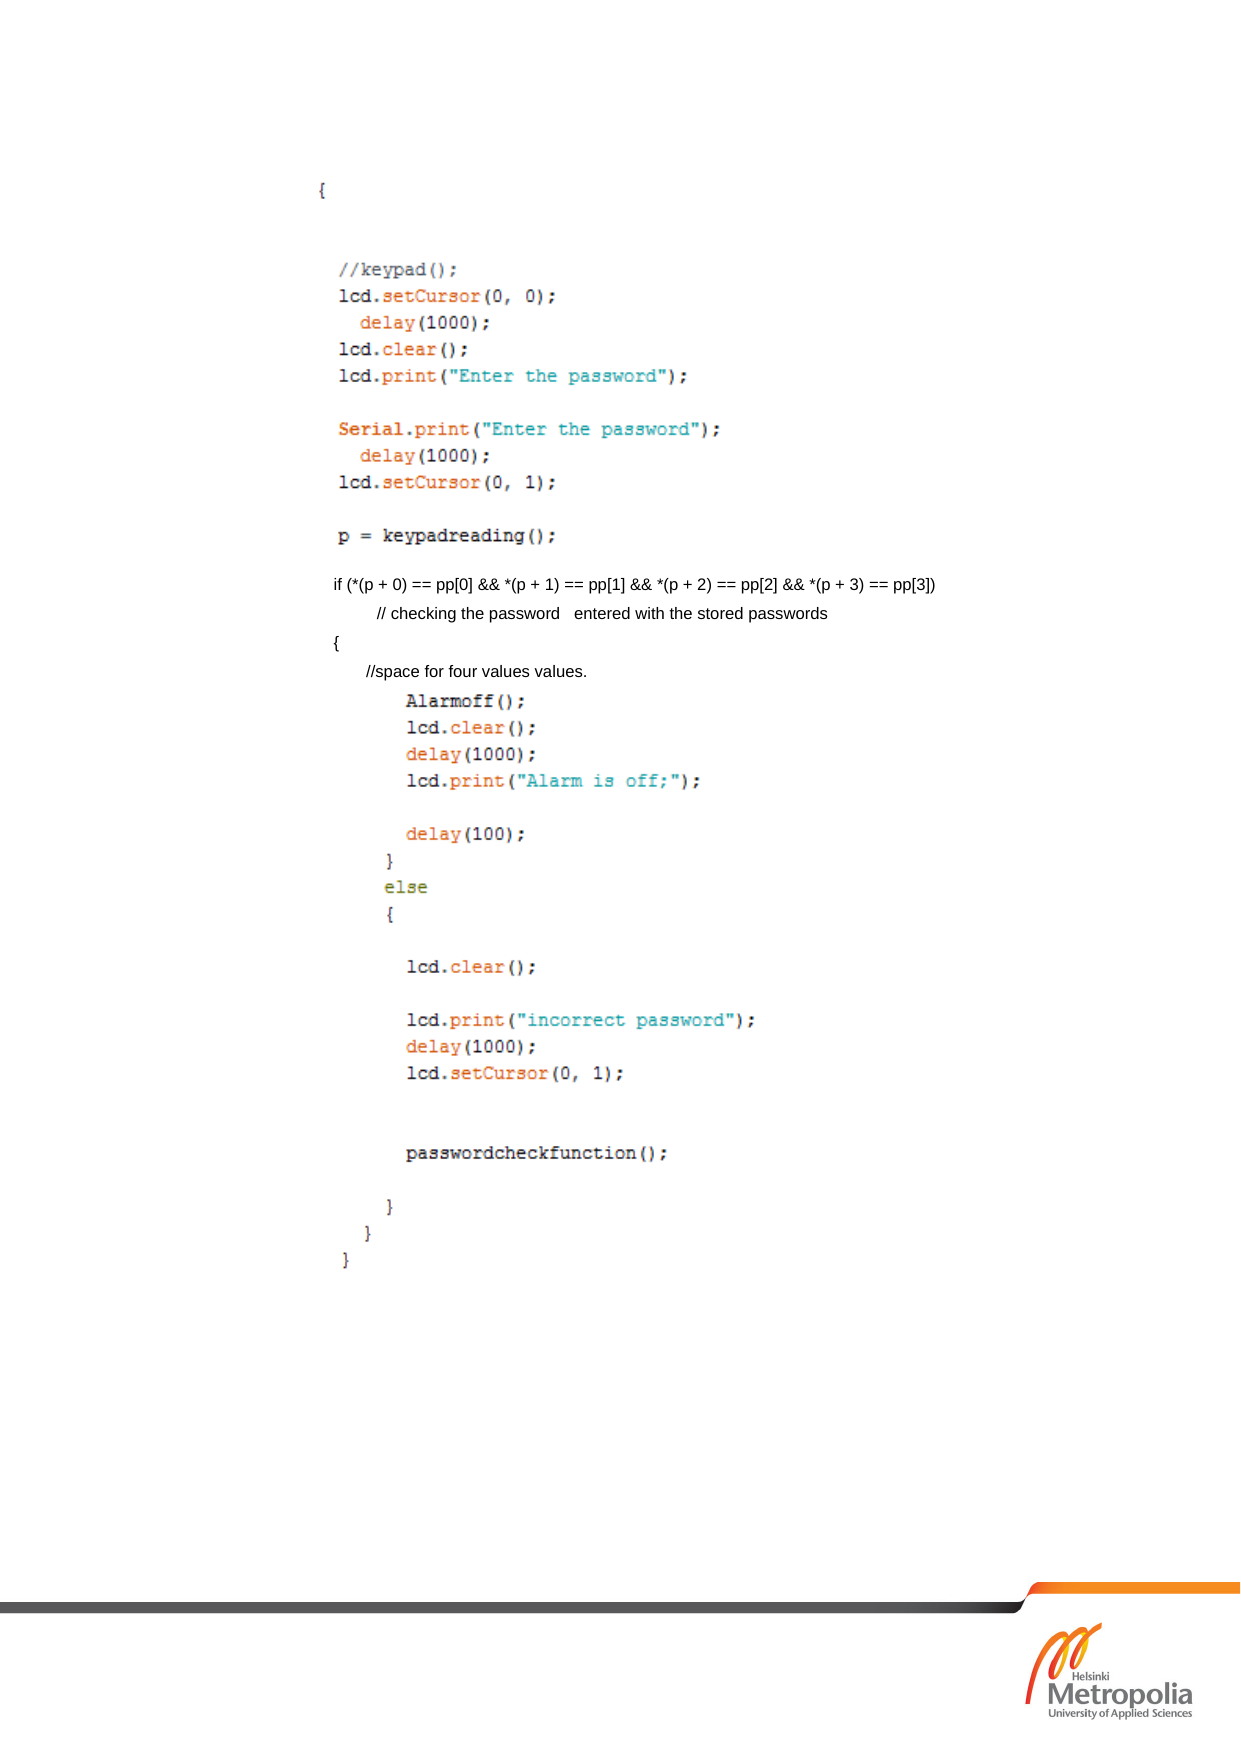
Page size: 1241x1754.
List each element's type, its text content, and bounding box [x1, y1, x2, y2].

text { [236, 633, 1122, 652]
text //space for four values values. [236, 661, 1122, 681]
text // checking the password entered with the stored passwords [372, 604, 1122, 623]
text if (*(p + 0) == pp[0] && *(p + 1) == pp[1] && *(p + 2) == pp[2] && *(p + 3) == pp[3]) [236, 575, 1122, 594]
picture [0, 1582, 1241, 1720]
